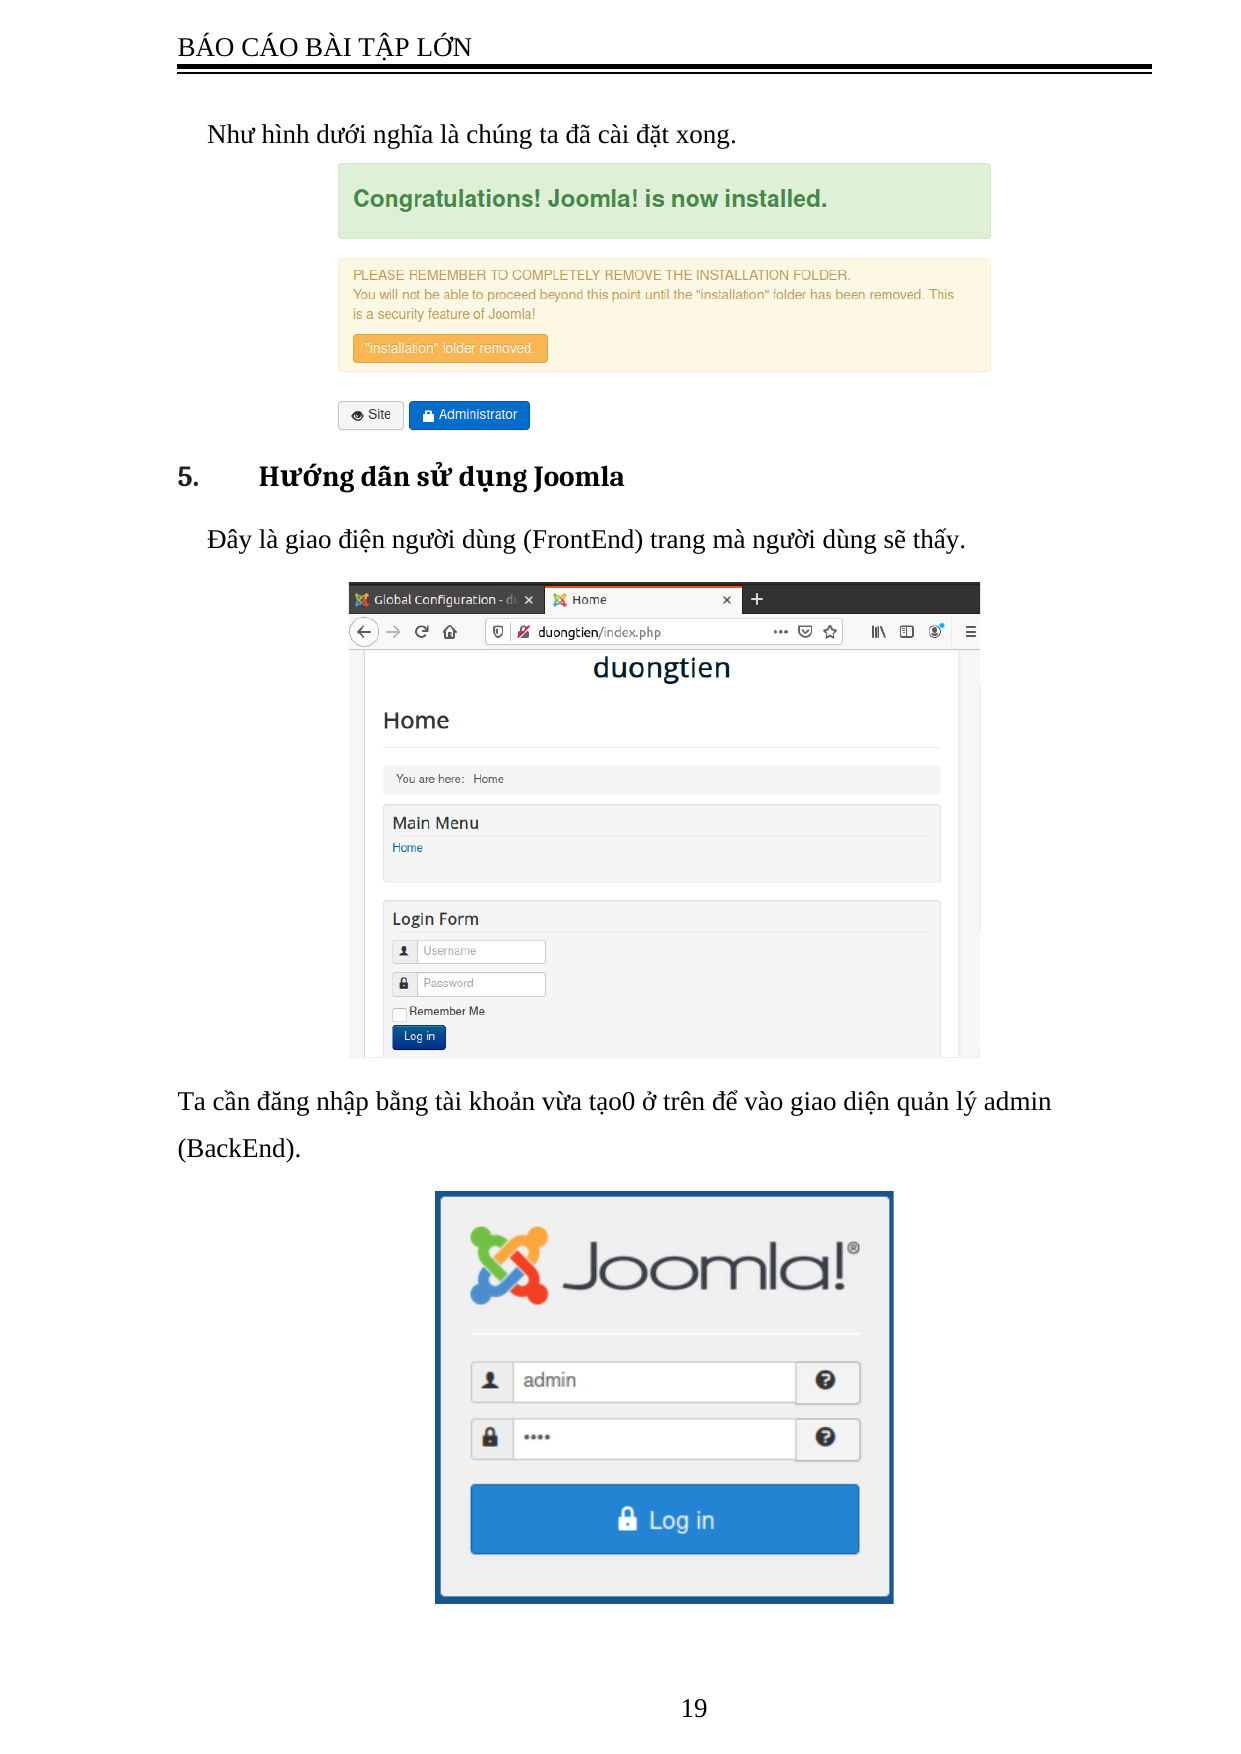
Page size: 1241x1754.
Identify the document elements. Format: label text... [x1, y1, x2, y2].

subtitle Hướng dẫn sử dụng Joomla [177, 460, 1152, 494]
list Như hình dưới nghĩa là chúng ta đã cài đặt xong. [177, 118, 1152, 149]
picture [334, 159, 994, 438]
picture [435, 1191, 894, 1604]
text Ta cần đăng nhập bằng tài khoản vừa tạo0 ở trên để vào giao diện quản lý admin (BackEnd). [177, 1085, 1152, 1163]
text Đây là giao điện người dùng (FrontEnd) trang mà người dùng sẽ thấy. [177, 523, 1152, 554]
picture [348, 582, 980, 1058]
